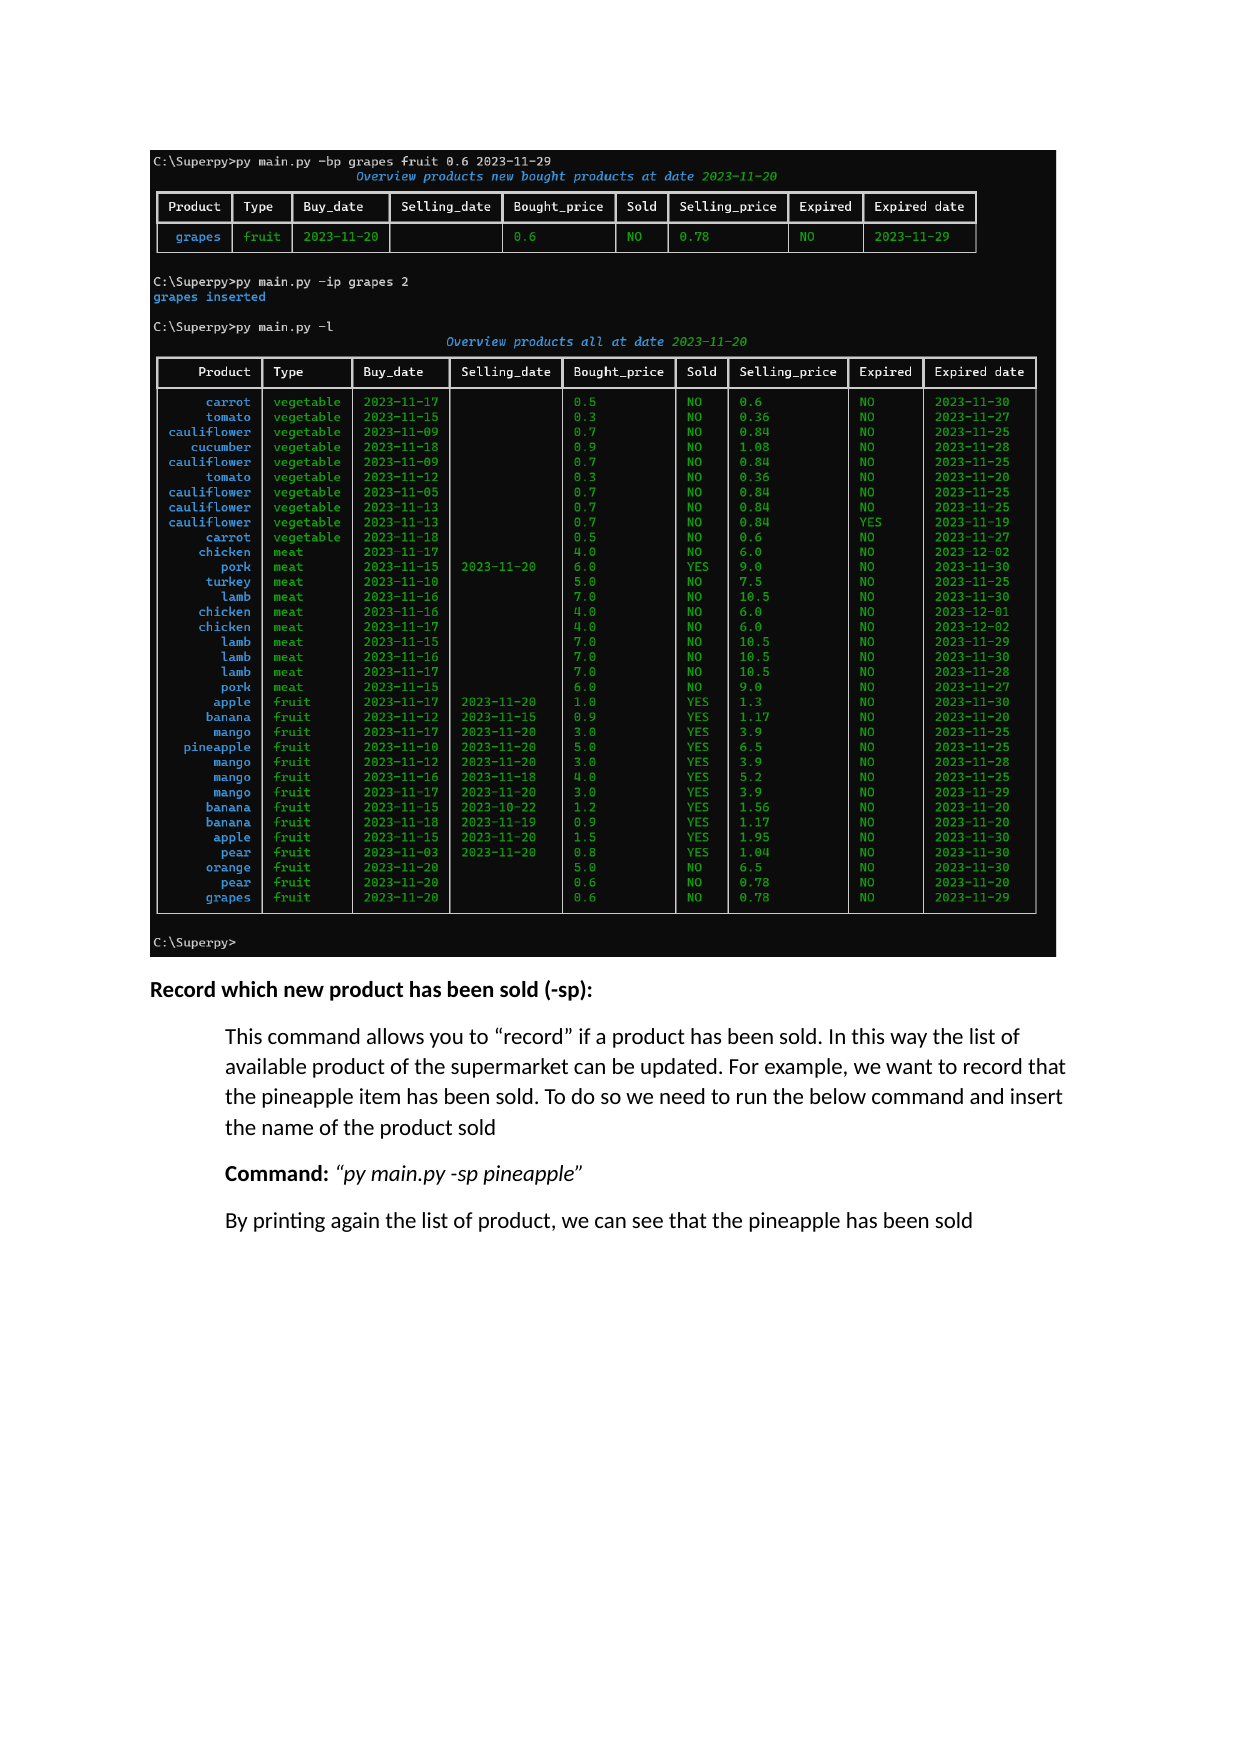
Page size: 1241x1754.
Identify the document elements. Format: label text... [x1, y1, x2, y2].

text By printing again the list of product, we can see that the pineapple has been sold [225, 1206, 1090, 1234]
text This command allows you to “record” if a product has been sold. In this way the list of available product of the supermarket can be updated. For example, we want to record that the pineapple item has been sold. To do so we need to run the below command and insert the name of the product sold [225, 1022, 1090, 1141]
text Record which new product has been sold (-sp): [150, 975, 1090, 1003]
picture [150, 150, 1057, 957]
text Command: “py main.py -sp pineapple” [225, 1159, 1090, 1187]
